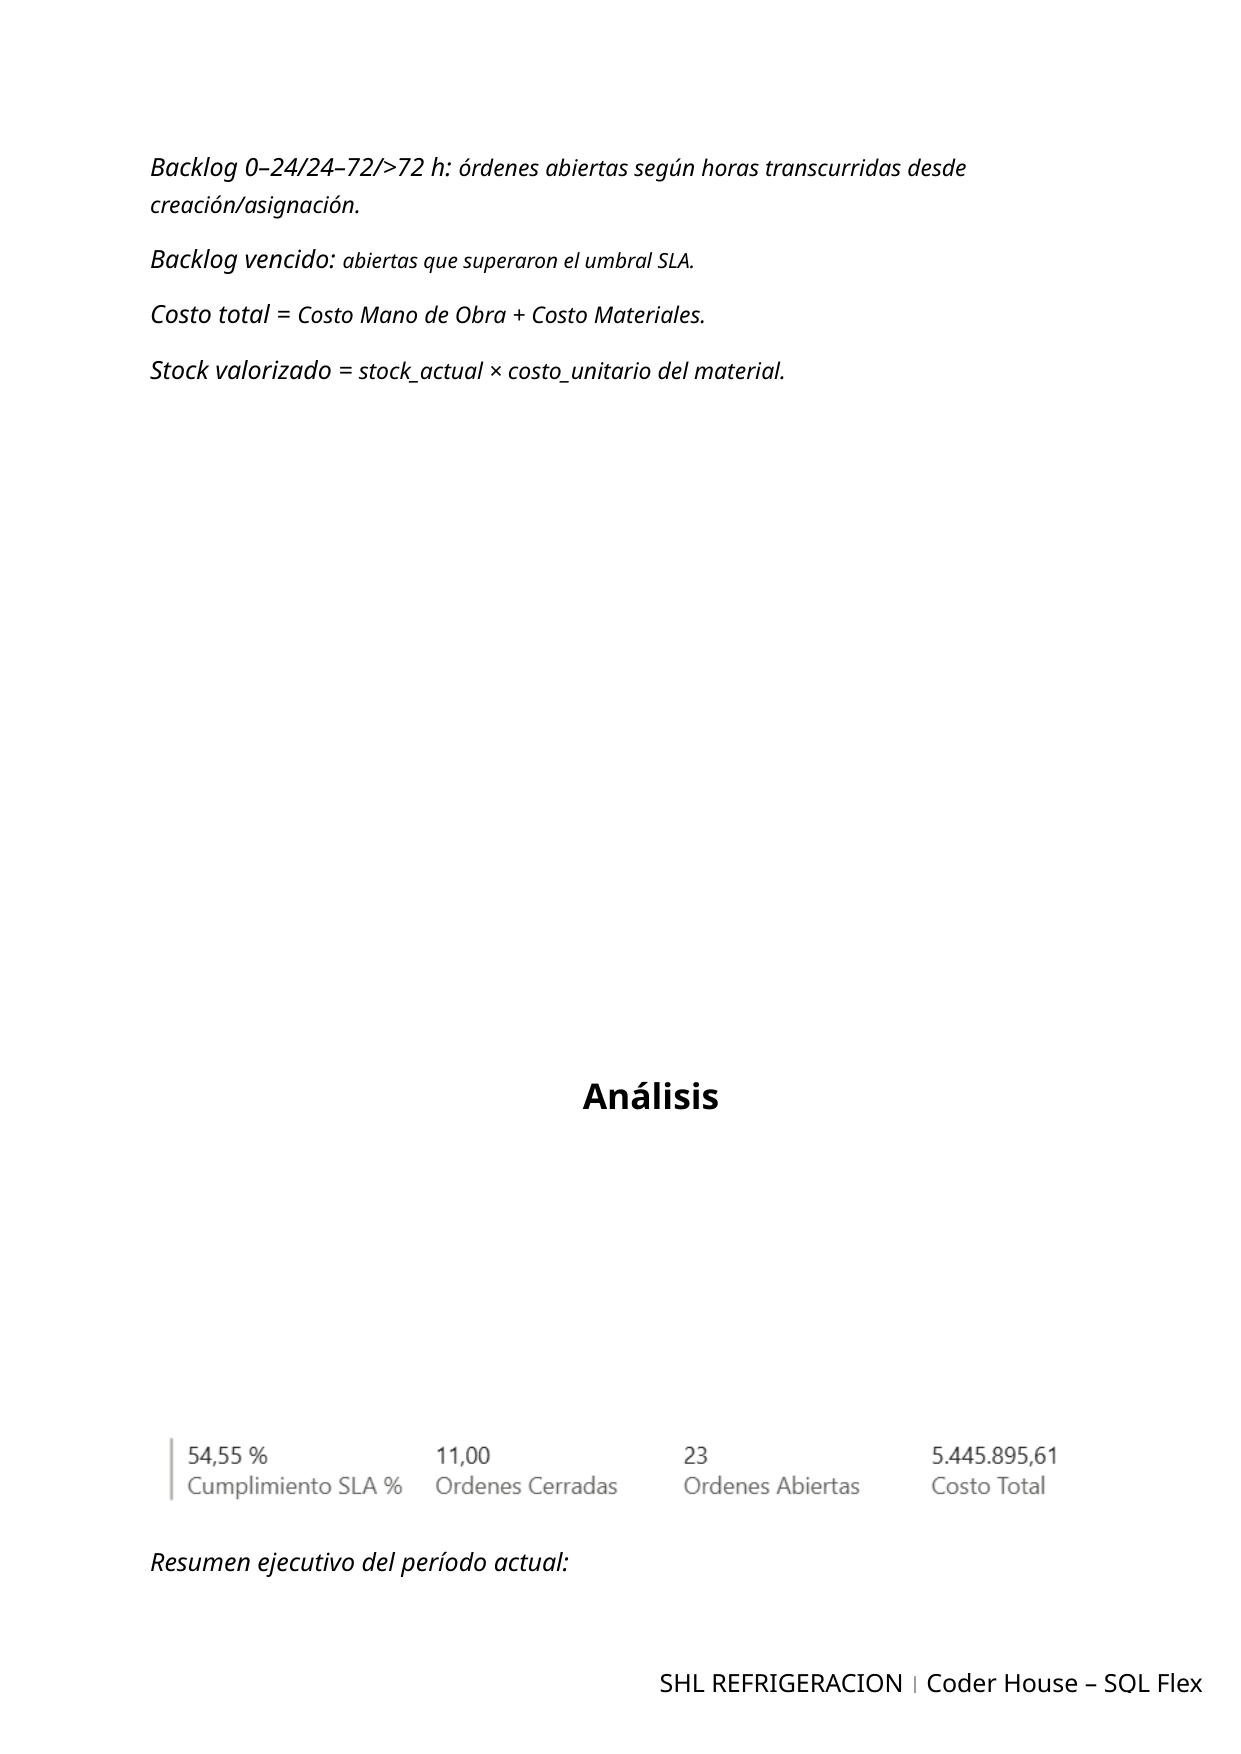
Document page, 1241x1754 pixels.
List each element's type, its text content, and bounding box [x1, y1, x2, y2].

text Resumen ejecutivo del período actual: [150, 1544, 1090, 1578]
text Backlog vencido: abiertas que superaron el umbral SLA. [150, 241, 1090, 275]
text Backlog 0–24/24–72/>72 h: órdenes abiertas según horas transcurridas desde creación/asignación. [150, 150, 1090, 220]
text Costo total = Costo Mano de Obra + Costo Materiales. [150, 297, 1090, 331]
picture [150, 1423, 1091, 1523]
text Stock valorizado = stock_actual × costo_unitario del material. [150, 353, 1090, 387]
text Análisis [150, 1072, 1090, 1120]
